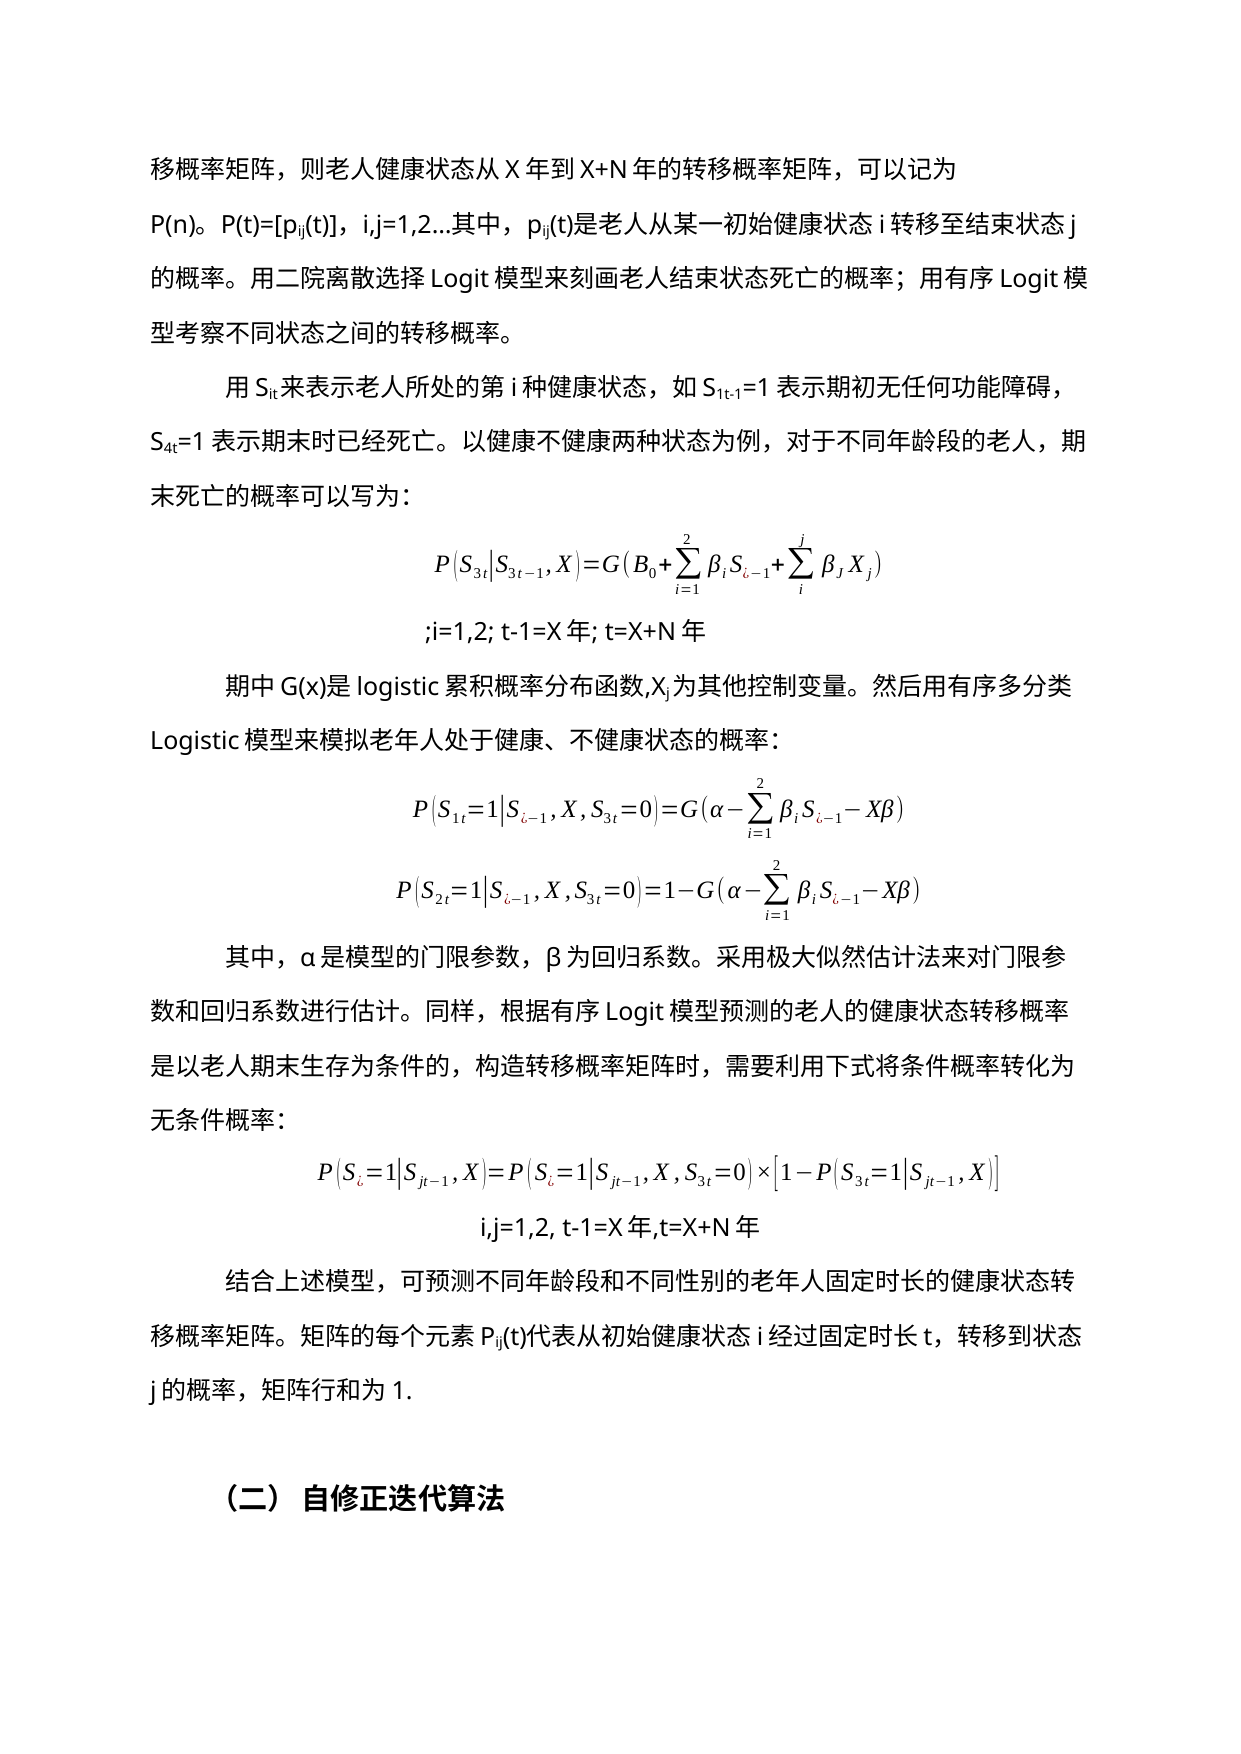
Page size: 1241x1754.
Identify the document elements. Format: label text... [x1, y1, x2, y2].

text 用Sit来表示老人所处的第i种健康状态，如S1t-1=1表示期初无任何功能障碍，S4t=1表示期末时已经死亡。以健康不健康两种状态为例，对于不同年龄段的老人，期末死亡的概率可以写为： [150, 367, 1090, 512]
list 自修正迭代算法 [209, 1476, 1090, 1518]
text i,j=1,2, t-1=X年,t=X+N年 [150, 1207, 1090, 1243]
text 结合上述模型，可预测不同年龄段和不同性别的老年人固定时长的健康状态转移概率矩阵。矩阵的每个元素Pij(t)代表从初始健康状态i经过固定时长t，转移到状态j的概率，矩阵行和为1. [150, 1262, 1090, 1407]
text 期中G(x)是logistic累积概率分布函数,Xj为其他控制变量。然后用有序多分类Logistic模型来模拟老年人处于健康、不健康状态的概率： [150, 666, 1090, 757]
text ;i=1,2; t-1=X年; t=X+N年 [150, 612, 1090, 648]
text 其中，α是模型的门限参数，β为回归系数。采用极大似然估计法来对门限参数和回归系数进行估计。同样，根据有序Logit模型预测的老人的健康状态转移概率是以老人期末生存为条件的，构造转移概率矩阵时，需要利用下式将条件概率转化为无条件概率： [150, 937, 1090, 1137]
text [150, 150, 1090, 349]
